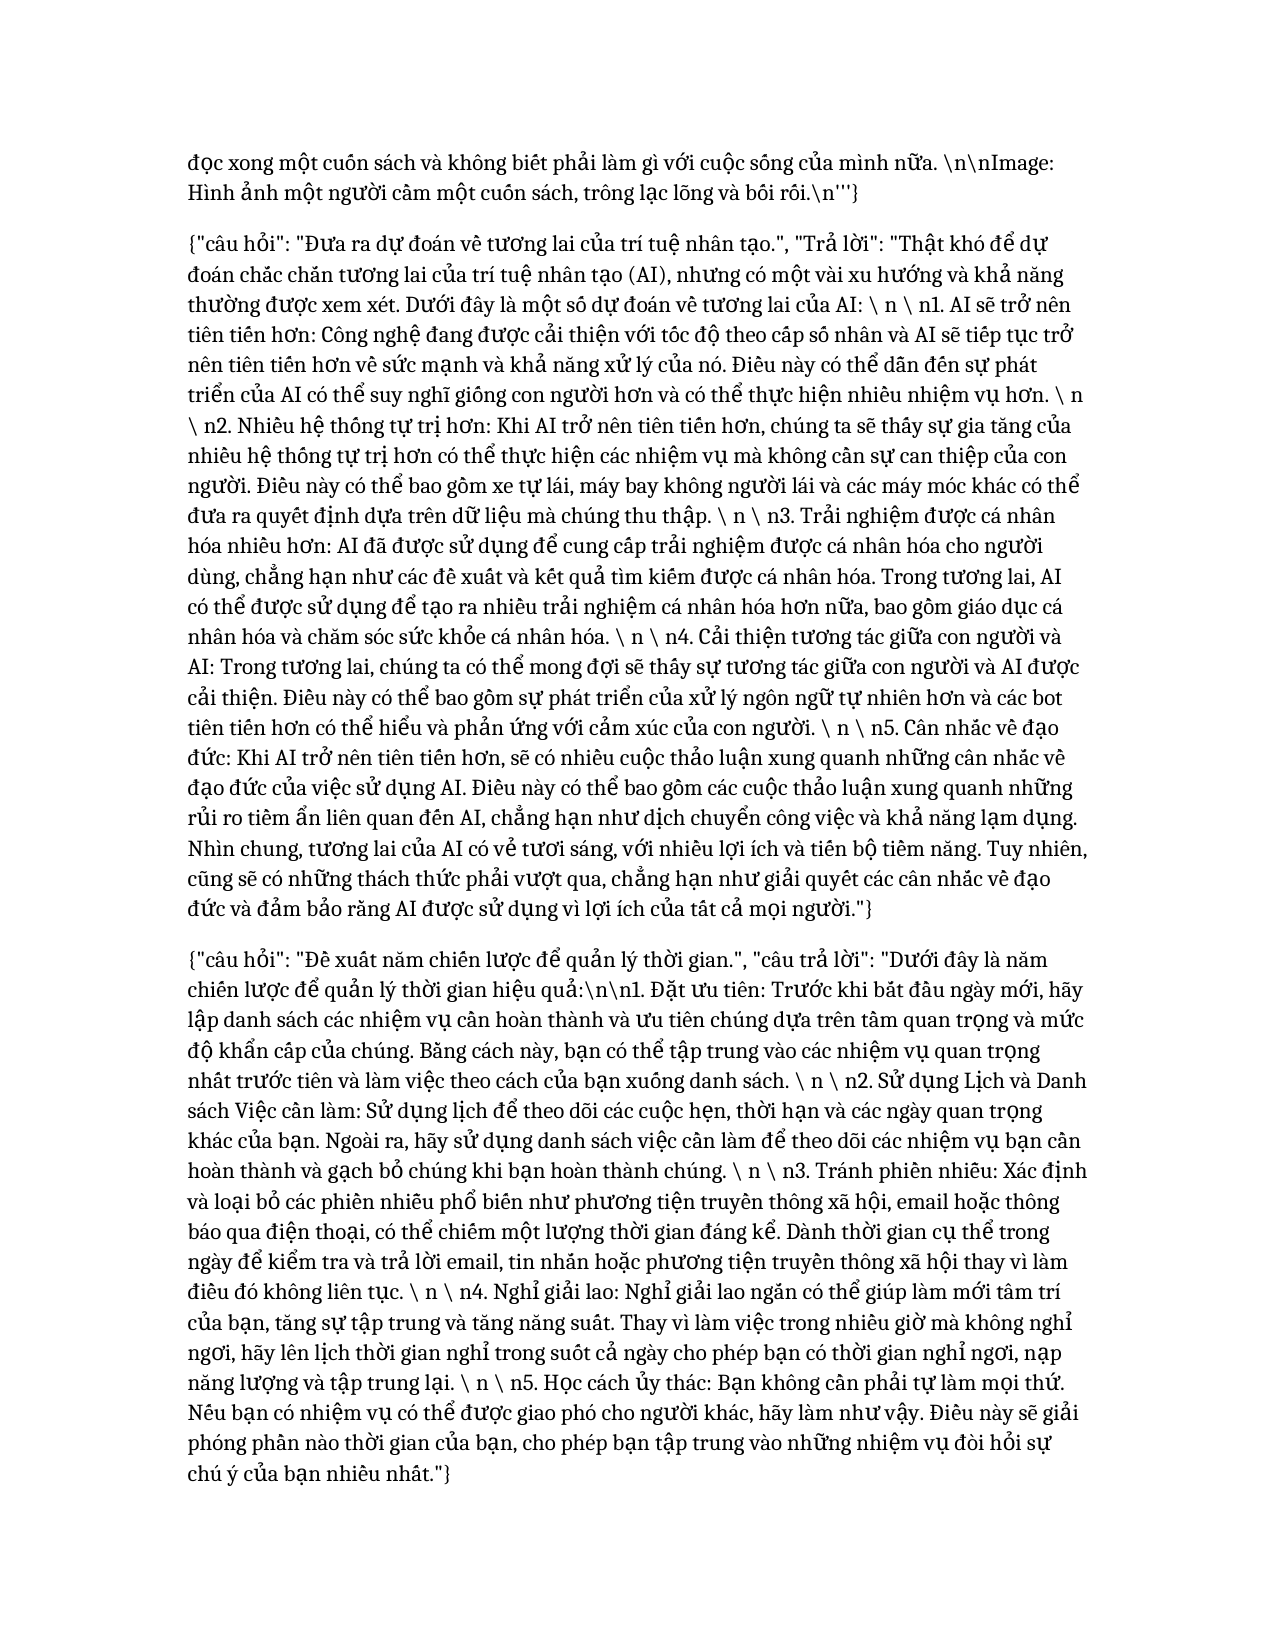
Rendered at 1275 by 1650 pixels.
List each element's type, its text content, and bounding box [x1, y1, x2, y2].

text {"câu hỏi": "Đề xuất năm chiến lược để quản lý thời gian.", "câu trả lời": "Dưới đây là năm chiến lược để quản lý thời gian hiệu quả:\n\n1. Đặt ưu tiên: Trước khi bắt đầu ngày mới, hãy lập danh sách các nhiệm vụ cần hoàn thành và ưu tiên chúng dựa trên tầm quan trọng và mức độ khẩn cấp của chúng. Bằng cách này, bạn có thể tập trung vào các nhiệm vụ quan trọng nhất trước tiên và làm việc theo cách của bạn xuống danh sách. \ n \ n2. Sử dụng Lịch và Danh sách Việc cần làm: Sử dụng lịch để theo dõi các cuộc hẹn, thời hạn và các ngày quan trọng khác của bạn. Ngoài ra, hãy sử dụng danh sách việc cần làm để theo dõi các nhiệm vụ bạn cần hoàn thành và gạch bỏ chúng khi bạn hoàn thành chúng. \ n \ n3. Tránh phiền nhiễu: Xác định và loại bỏ các phiền nhiễu phổ biến như phương tiện truyền thông xã hội, email hoặc thông báo qua điện thoại, có thể chiếm một lượng thời gian đáng kể. Dành thời gian cụ thể trong ngày để kiểm tra và trả lời email, tin nhắn hoặc phương tiện truyền thông xã hội thay vì làm điều đó không liên tục. \ n \ n4. Nghỉ giải lao: Nghỉ giải lao ngắn có thể giúp làm mới tâm trí của bạn, tăng sự tập trung và tăng năng suất. Thay vì làm việc trong nhiều giờ mà không nghỉ ngơi, hãy lên lịch thời gian nghỉ trong suốt cả ngày cho phép bạn có thời gian nghỉ ngơi, nạp năng lượng và tập trung lại. \ n \ n5. Học cách ủy thác: Bạn không cần phải tự làm mọi thứ. Nếu bạn có nhiệm vụ có thể được giao phó cho người khác, hãy làm như vậy. Điều này sẽ giải phóng phần nào thời gian của bạn, cho phép bạn tập trung vào những nhiệm vụ đòi hỏi sự chú ý của bạn nhiều nhất."} [187, 947, 1087, 1487]
text {"câu hỏi": "Đưa ra dự đoán về tương lai của trí tuệ nhân tạo.", "Trả lời": "Thật khó để dự đoán chắc chắn tương lai của trí tuệ nhân tạo (AI), nhưng có một vài xu hướng và khả năng thường được xem xét. Dưới đây là một số dự đoán về tương lai của AI: \ n \ n1. AI sẽ trở nên tiên tiến hơn: Công nghệ đang được cải thiện với tốc độ theo cấp số nhân và AI sẽ tiếp tục trở nên tiên tiến hơn về sức mạnh và khả năng xử lý của nó. Điều này có thể dẫn đến sự phát triển của AI có thể suy nghĩ giống con người hơn và có thể thực hiện nhiều nhiệm vụ hơn. \ n \ n2. Nhiều hệ thống tự trị hơn: Khi AI trở nên tiên tiến hơn, chúng ta sẽ thấy sự gia tăng của nhiều hệ thống tự trị hơn có thể thực hiện các nhiệm vụ mà không cần sự can thiệp của con người. Điều này có thể bao gồm xe tự lái, máy bay không người lái và các máy móc khác có thể đưa ra quyết định dựa trên dữ liệu mà chúng thu thập. \ n \ n3. Trải nghiệm được cá nhân hóa nhiều hơn: AI đã được sử dụng để cung cấp trải nghiệm được cá nhân hóa cho người dùng, chẳng hạn như các đề xuất và kết quả tìm kiếm được cá nhân hóa. Trong tương lai, AI có thể được sử dụng để tạo ra nhiều trải nghiệm cá nhân hóa hơn nữa, bao gồm giáo dục cá nhân hóa và chăm sóc sức khỏe cá nhân hóa. \ n \ n4. Cải thiện tương tác giữa con người và AI: Trong tương lai, chúng ta có thể mong đợi sẽ thấy sự tương tác giữa con người và AI được cải thiện. Điều này có thể bao gồm sự phát triển của xử lý ngôn ngữ tự nhiên hơn và các bot tiên tiến hơn có thể hiểu và phản ứng với cảm xúc của con người. \ n \ n5. Cân nhắc về đạo đức: Khi AI trở nên tiên tiến hơn, sẽ có nhiều cuộc thảo luận xung quanh những cân nhắc về đạo đức của việc sử dụng AI. Điều này có thể bao gồm các cuộc thảo luận xung quanh những rủi ro tiềm ẩn liên quan đến AI, chẳng hạn như dịch chuyển công việc và khả năng lạm dụng. Nhìn chung, tương lai của AI có vẻ tươi sáng, với nhiều lợi ích và tiến bộ tiềm năng. Tuy nhiên, cũng sẽ có những thách thức phải vượt qua, chẳng hạn như giải quyết các cân nhắc về đạo đức và đảm bảo rằng AI được sử dụng vì lợi ích của tất cả mọi người."} [187, 231, 1087, 922]
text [187, 150, 1087, 207]
